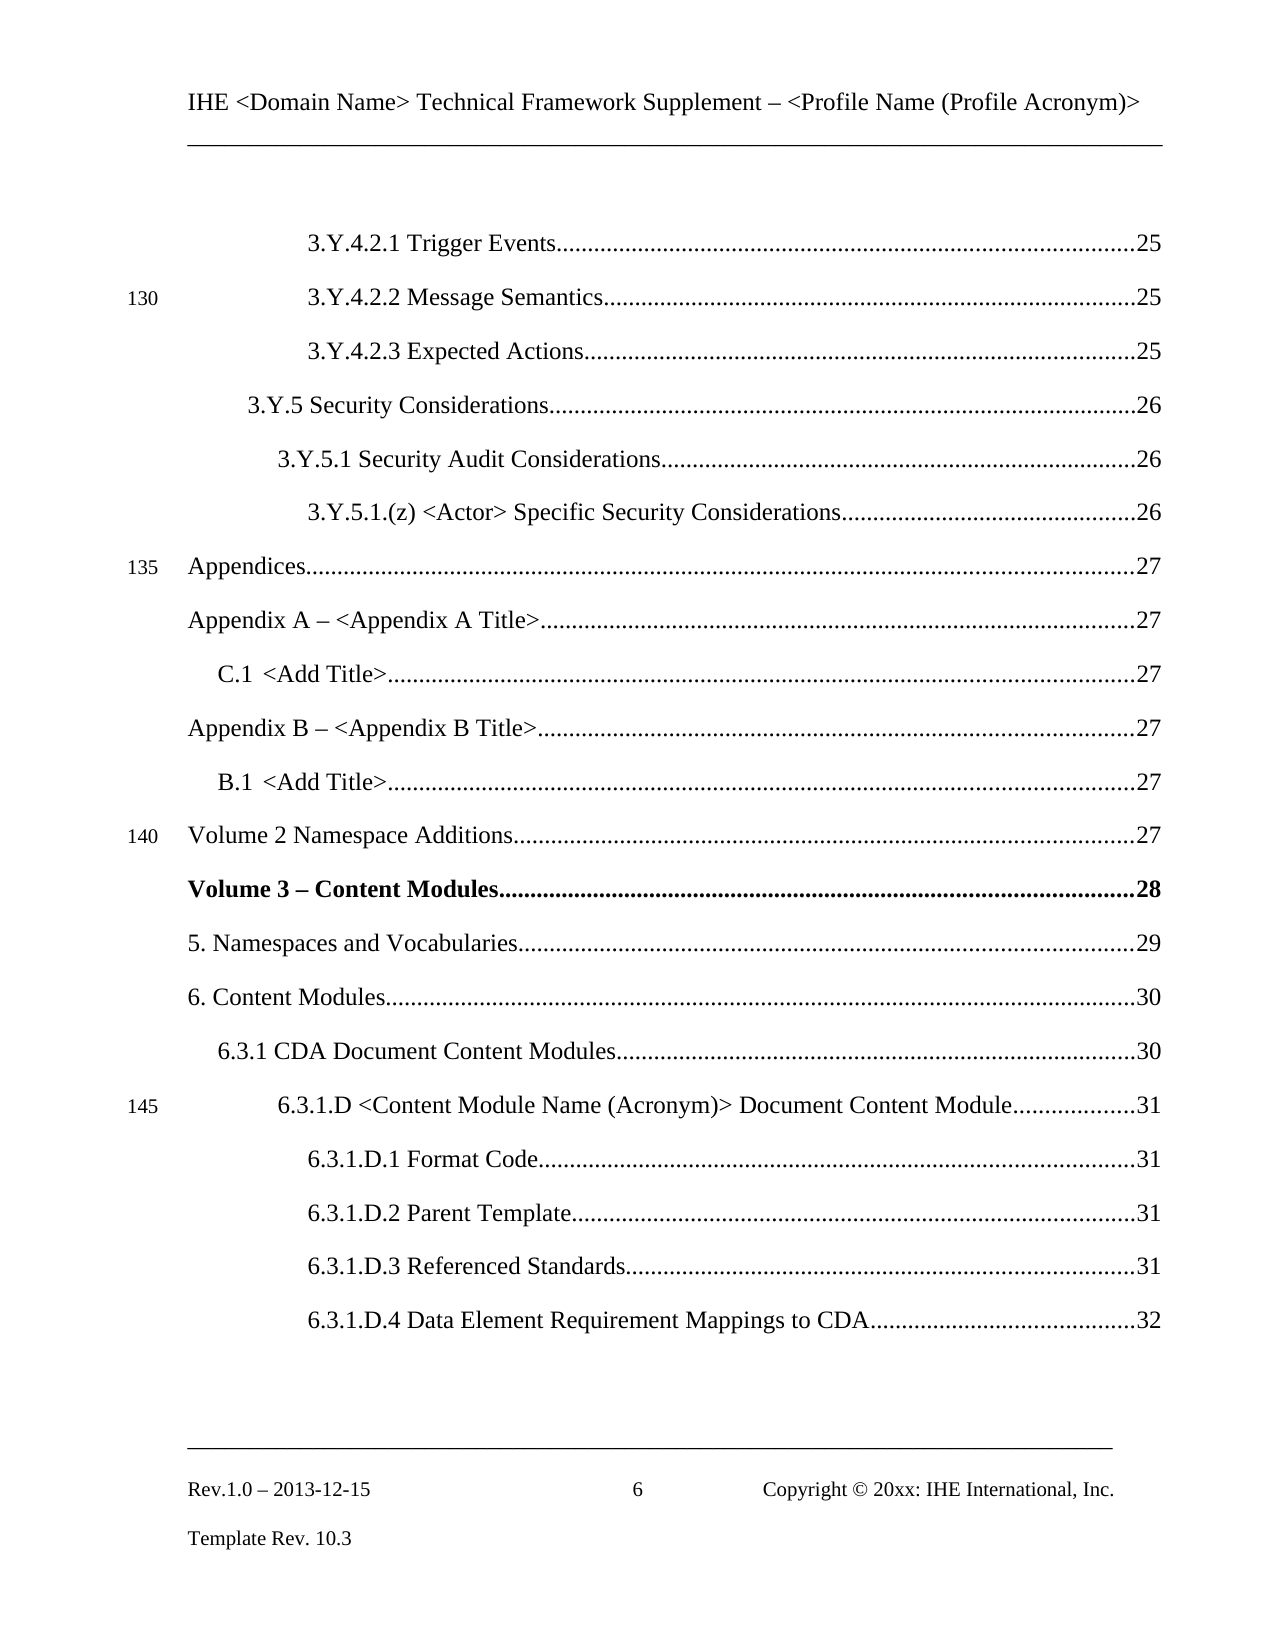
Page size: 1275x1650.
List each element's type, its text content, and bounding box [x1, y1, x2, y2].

text 6.3.1 CDA Document Content Modules 30 [217, 1036, 1162, 1065]
text 3.Y.4.2.3 Expected Actions 25 [307, 336, 1162, 365]
text 6.3.1.D <Content Module Name (Acronym)> Document Content Module 31 [277, 1090, 1162, 1119]
text Appendices 27 [187, 551, 1162, 580]
text 3.Y.5 Security Considerations 26 [247, 390, 1162, 418]
text 6.3.1.D.3 Referenced Standards 31 [307, 1251, 1162, 1280]
text B.1 <Add Title> 27 [217, 767, 1162, 796]
text 6.3.1.D.4 Data Element Requirement Mappings to CDA 32 [307, 1305, 1162, 1334]
text Volume 2 Namespace Additions 27 [187, 821, 1162, 849]
text 3.Y.5.1.(z) <Actor> Specific Security Considerations 26 [307, 497, 1162, 526]
text C.1 <Add Title> 27 [217, 659, 1162, 688]
text 3.Y.4.2.1 Trigger Events 25 [307, 228, 1162, 257]
text 6.3.1.D.2 Parent Template 31 [307, 1198, 1162, 1226]
text 6. Content Modules 30 [187, 982, 1162, 1011]
text Appendix B – <Appendix B Title> 27 [187, 713, 1162, 742]
text 3.Y.4.2.2 Message Semantics 25 [307, 282, 1162, 311]
text 6.3.1.D.1 Format Code 31 [307, 1144, 1162, 1172]
text Appendix A – <Appendix A Title> 27 [187, 605, 1162, 634]
text 5. Namespaces and Vocabularies 29 [187, 928, 1162, 957]
text Volume 3 – Content Modules 28 [187, 874, 1162, 903]
text 3.Y.5.1 Security Audit Considerations 26 [277, 444, 1162, 472]
